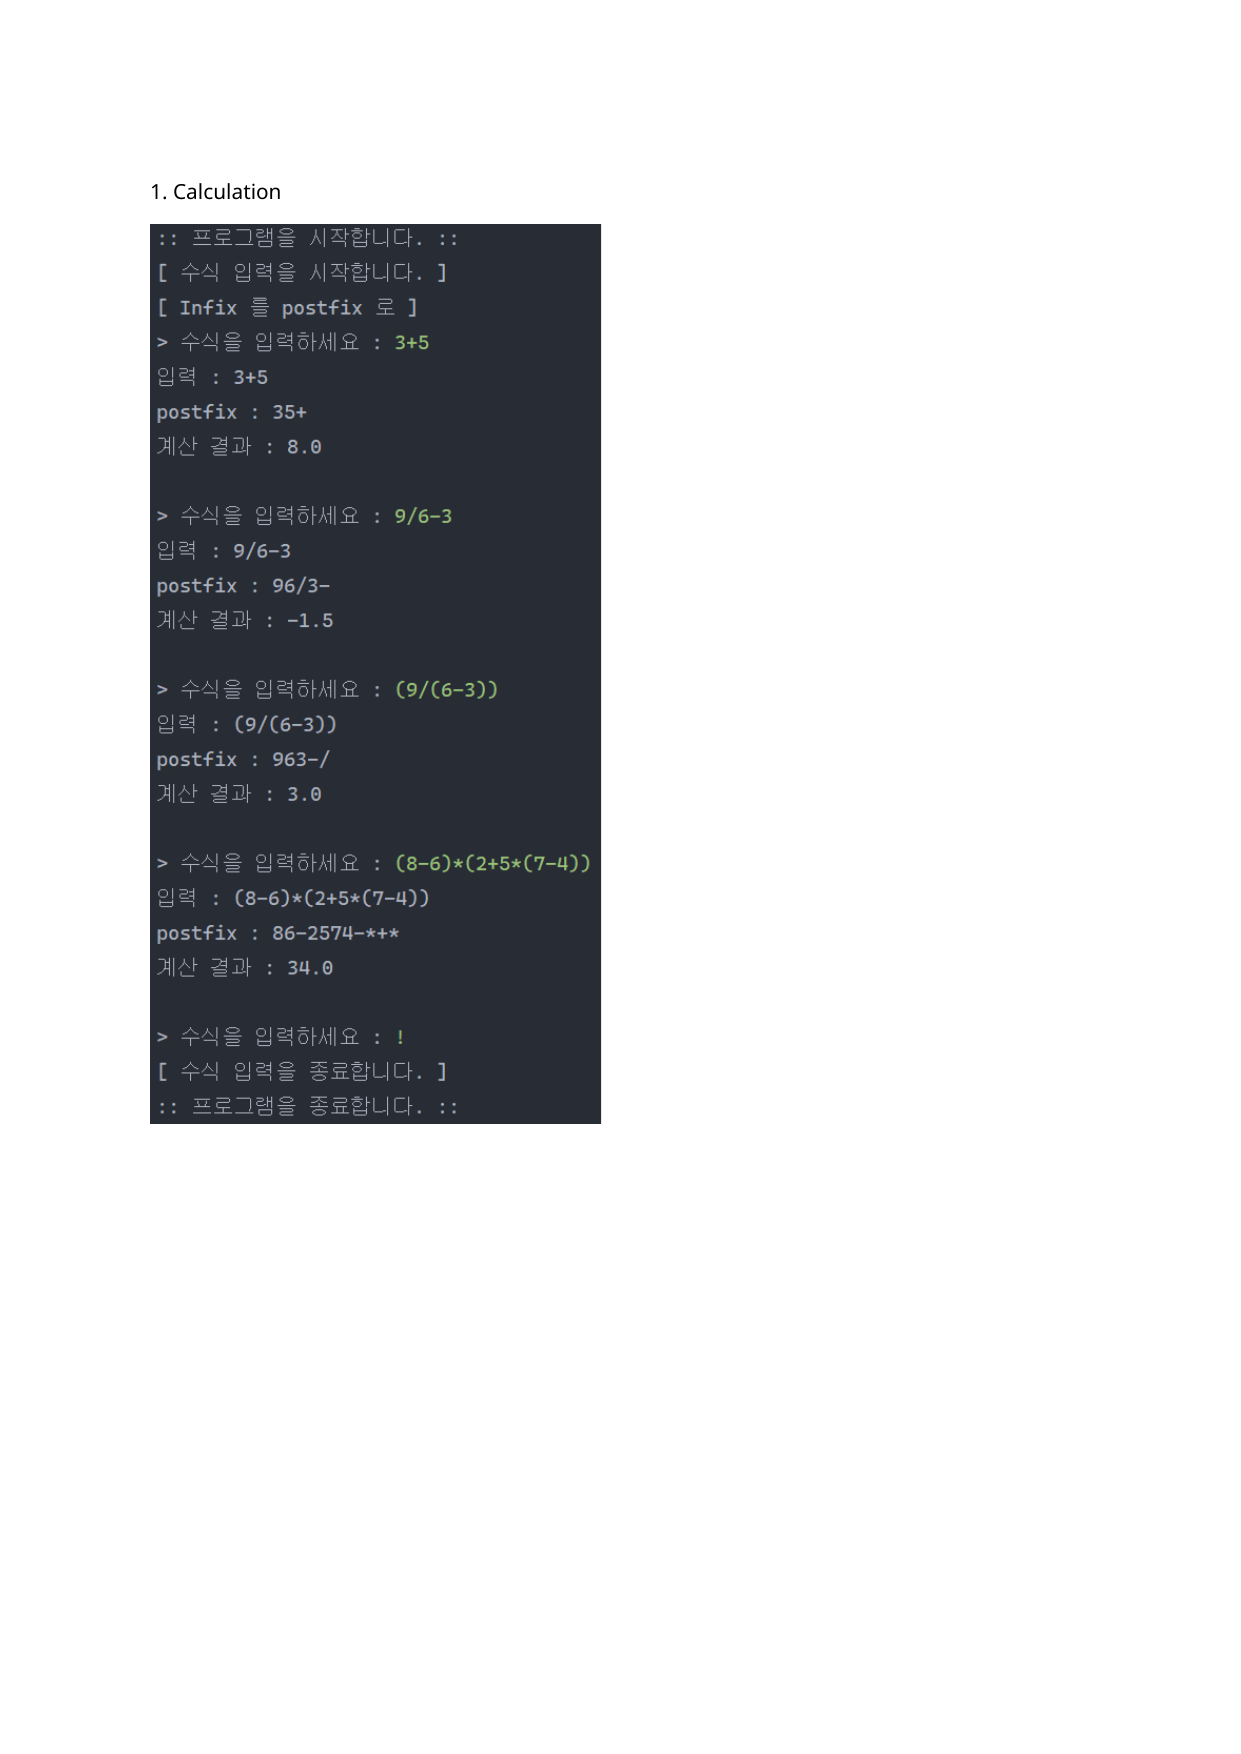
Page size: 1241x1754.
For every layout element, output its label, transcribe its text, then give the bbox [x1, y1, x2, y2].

picture [150, 224, 602, 1124]
text 1. Calculation [150, 177, 1090, 206]
